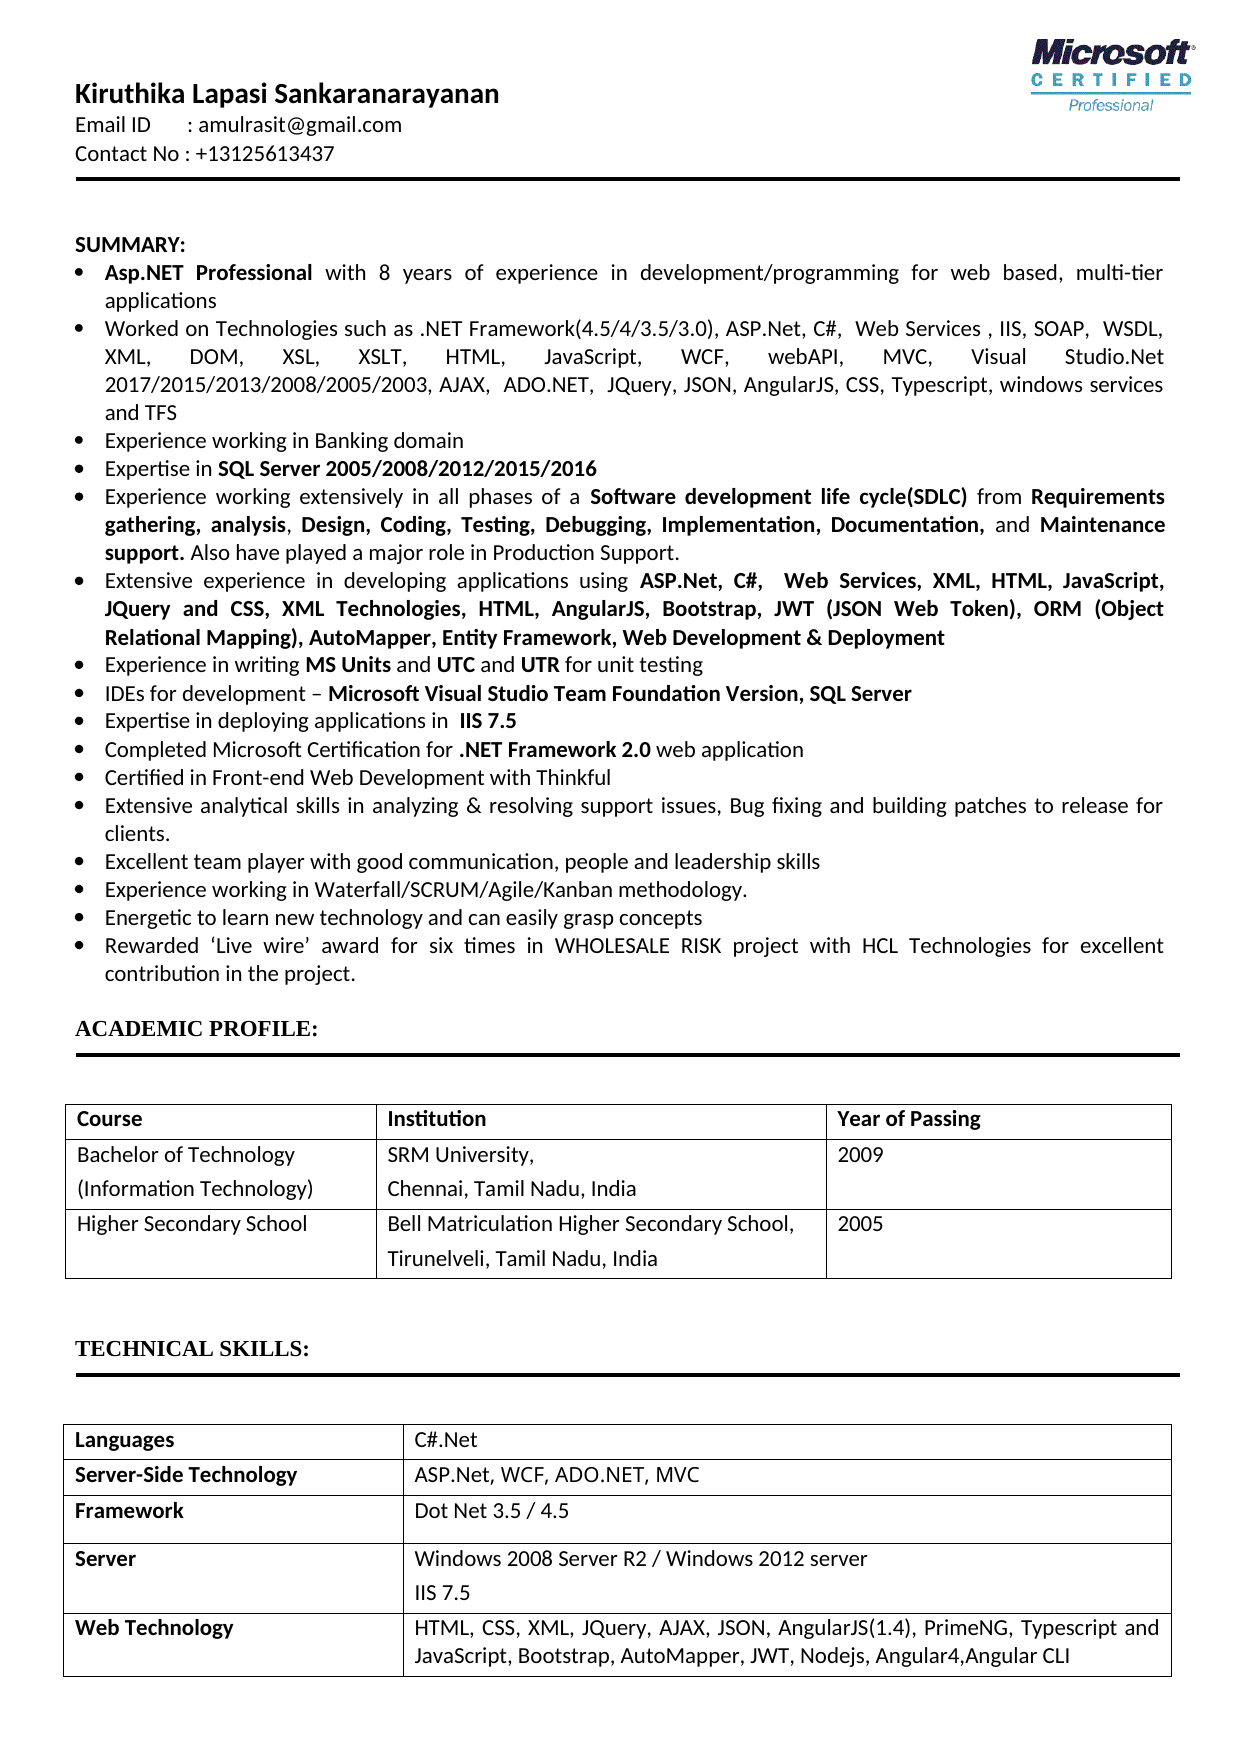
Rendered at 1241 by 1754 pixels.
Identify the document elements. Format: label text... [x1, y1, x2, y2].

list Extensive experience in developing applications using ASP.Net, C#, Web Services, XML, HTML, JavaScript, JQuery and CSS, XML Technologies, HTML, AngularJS, Bootstrap, JWT (JSON Web Token), ORM (Object Relational Mapping), AutoMapper, Entity Framework, Web Development & Deployment [75, 567, 1165, 651]
text SUMMARY: [75, 230, 1165, 258]
list Excellent team player with good communication, people and leadership skills [75, 847, 1165, 875]
table_cell Server-Side Technology [64, 1460, 403, 1495]
table_header Institution [377, 1105, 826, 1139]
table_cell Server [64, 1544, 403, 1612]
text Contact No : +13125613437 [75, 139, 1165, 167]
table_cell 2009 [827, 1140, 1171, 1208]
text ACADEMIC PROFILE: [75, 1015, 1165, 1041]
table_cell Bell Matriculation Higher Secondary School, Tirunelveli, Tamil Nadu, India [377, 1210, 826, 1278]
table_cell 2005 [827, 1210, 1171, 1278]
list Certified in Front-end Web Development with Thinkful [75, 763, 1165, 791]
list Rewarded ‘Live wire’ award for six times in WHOLESALE RISK project with HCL Technologies for excellent contribution in the project. [75, 931, 1165, 987]
table_header Course [66, 1105, 376, 1139]
table_cell HTML, CSS, XML, JQuery, AJAX, JSON, AngularJS(1.4), PrimeNG, Typescript and JavaScript, Bootstrap, AutoMapper, JWT, Nodejs, Angular4,Angular CLI [404, 1614, 1171, 1676]
list Experience working in Waterfall/SCRUM/Agile/Kanban methodology. [75, 875, 1165, 903]
list Experience working in Banking domain [75, 426, 1165, 454]
table_cell SRM University, Chennai, Tamil Nadu, India [377, 1140, 826, 1208]
list Worked on Technologies such as .NET Framework(4.5/4/3.5/3.0), ASP.Net, C#, Web Services , IIS, SOAP, WSDL, XML, DOM, XSL, XSLT, HTML, JavaScript, WCF, webAPI, MVC, Visual Studio.Net 2017/2015/2013/2008/2005/2003, AJAX, ADO.NET, JQuery, JSON, AngularJS, CSS, Typescript, windows services and TFS [75, 314, 1165, 426]
table_cell Web Technology [64, 1614, 403, 1676]
list Experience working extensively in all phases of a Software development life cycle(SDLC) from Requirements gathering, analysis, Design, Coding, Testing, Debugging, Implementation, Documentation, and Maintenance support. Also have played a major role in Production Support. [75, 482, 1165, 567]
table_cell ASP.Net, WCF, ADO.NET, MVC [404, 1460, 1171, 1495]
list Expertise in SQL Server 2005/2008/2012/2015/2016 [75, 454, 1165, 482]
table_cell Higher Secondary School [66, 1210, 376, 1278]
table_header C#.Net [404, 1425, 1171, 1459]
picture [1017, 29, 1200, 122]
table_cell Bachelor of Technology (Information Technology) [66, 1140, 376, 1208]
list Energetic to learn new technology and can easily grasp concepts [75, 903, 1165, 931]
text Kiruthika Lapasi Sankaranarayanan [75, 75, 1017, 111]
table_header Languages [64, 1425, 403, 1459]
table_header Year of Passing [827, 1105, 1171, 1139]
table_cell Framework [64, 1496, 403, 1543]
table_cell Windows 2008 Server R2 / Windows 2012 server IIS 7.5 [404, 1544, 1171, 1612]
list Expertise in deploying applications in IIS 7.5 [75, 707, 1165, 735]
list Extensive analytical skills in analyzing & resolving support issues, Bug fixing and building patches to release for clients. [75, 791, 1165, 847]
text Email ID : amulrasit@gmail.com [75, 111, 1165, 139]
list Asp.NET Professional with 8 years of experience in development/programming for web based, multi-tier applications [75, 258, 1165, 314]
text TECHNICAL SKILLS: [75, 1335, 1165, 1361]
list IDEs for development – Microsoft Visual Studio Team Foundation Version, SQL Server [75, 679, 1165, 707]
list Experience in writing MS Units and UTC and UTR for unit testing [75, 651, 1165, 679]
list Completed Microsoft Certification for .NET Framework 2.0 web application [75, 735, 1165, 763]
table_cell Dot Net 3.5 / 4.5 [404, 1496, 1171, 1543]
